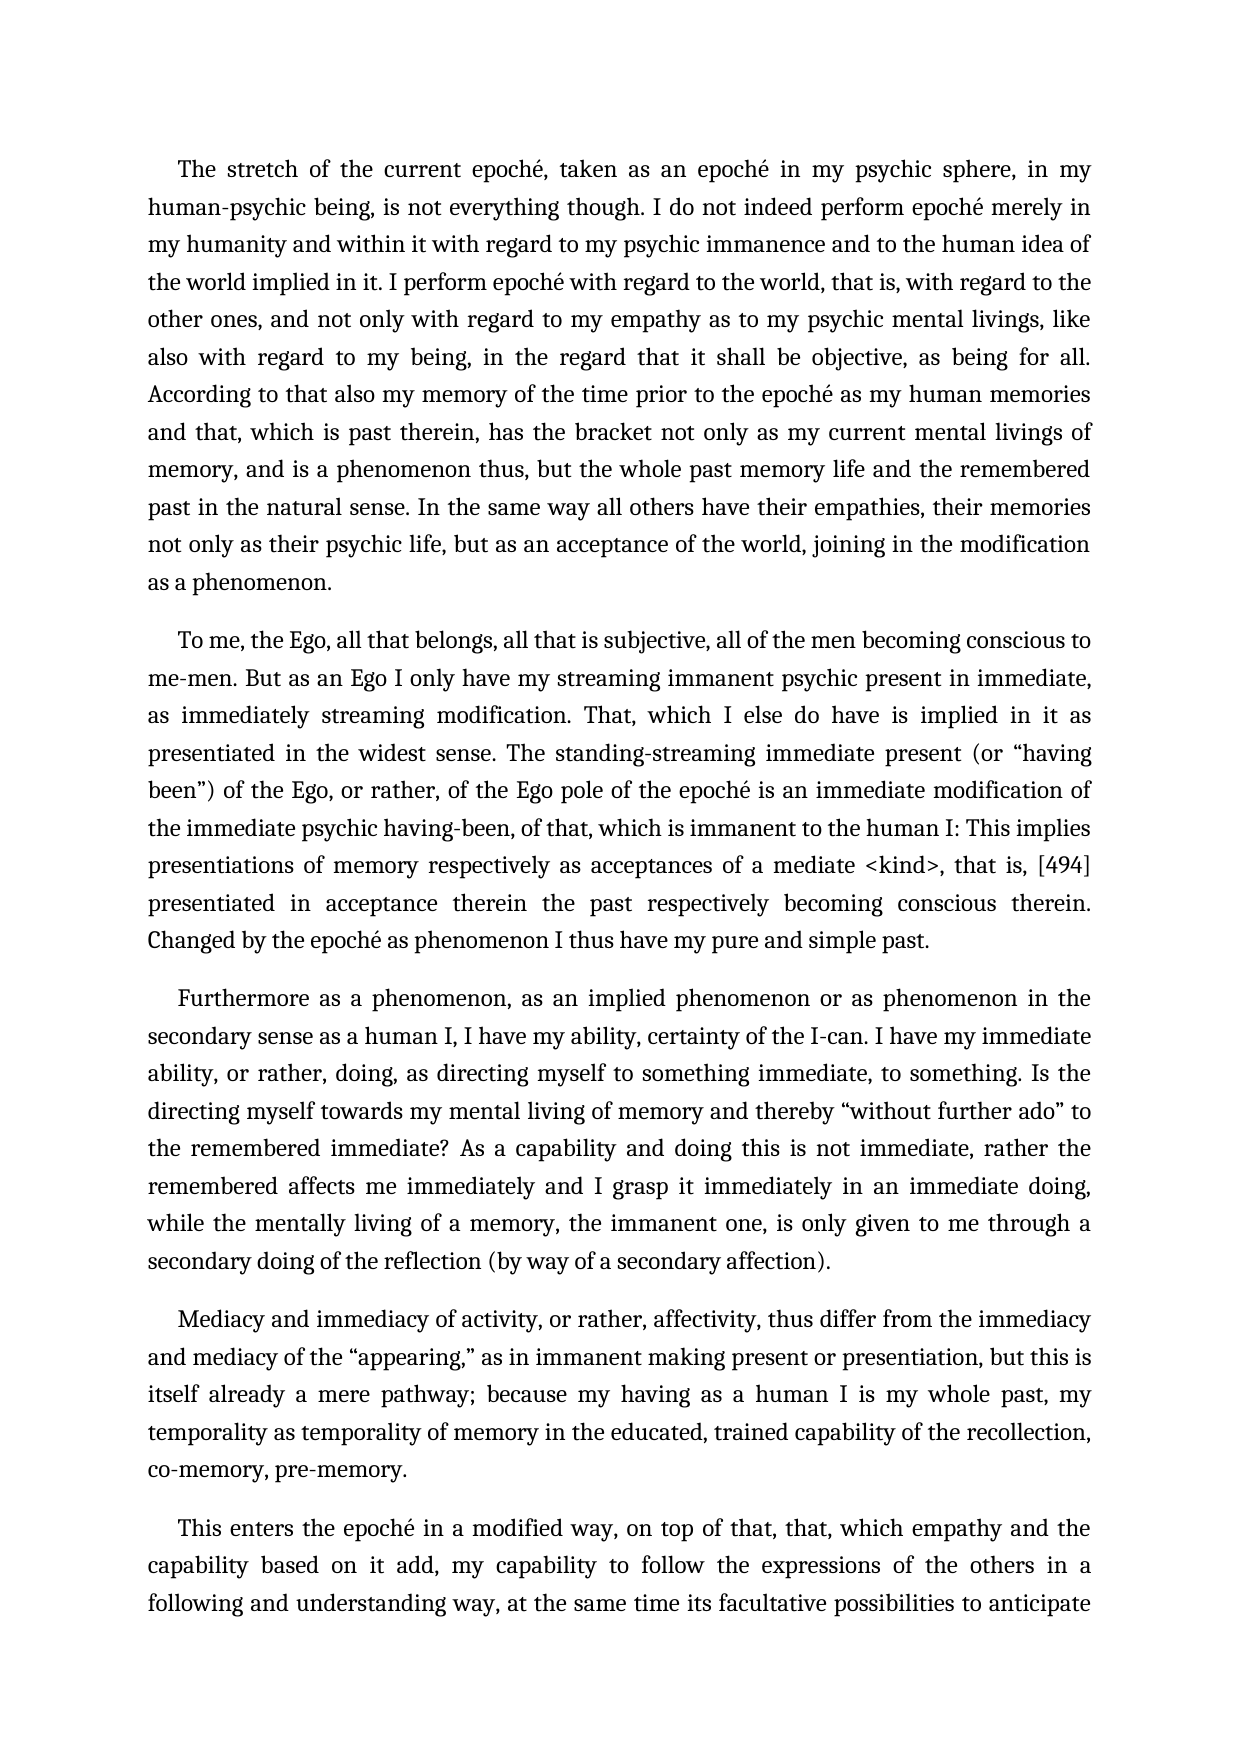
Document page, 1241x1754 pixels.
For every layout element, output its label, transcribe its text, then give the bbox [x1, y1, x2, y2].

text Furthermore as a phenomenon, as an implied phenomenon or as phenomenon in the secondary sense as a human I, I have my ability, certainty of the I-can. I have my immediate ability, or rather, doing, as directing myself to something immediate, to something. Is the directing myself towards my mental living of memory and thereby “without further ado” to the remembered immediate? As a capability and doing this is not immediate, rather the remembered affects me immediately and I grasp it immediately in an immediate doing, while the mentally living of a memory, the immanent one, is only given to me through a secondary doing of the reflection (by way of a secondary affection). [148, 977, 1093, 1277]
text Mediacy and immediacy of activity, or rather, affectivity, thus differ from the immediacy and mediacy of the “appearing,” as in immanent making present or presentiation, but this is itself already a mere pathway; because my having as a human I is my whole past, my temporality as temporality of memory in the educated, trained capability of the recollection, co-memory, pre-memory. [148, 1298, 1093, 1485]
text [148, 1506, 1093, 1618]
text The stretch of the current epoché, taken as an epoché in my psychic sphere, in my human-psychic being, is not everything though. I do not indeed perform epoché merely in my humanity and within it with regard to my psychic immanence and to the human idea of the world implied in it. I perform epoché with regard to the world, that is, with regard to the other ones, and not only with regard to my empathy as to my psychic mental livings, like also with regard to my being, in the regard that it shall be objective, as being for all. According to that also my memory of the time prior to the epoché as my human memories and that, which is past therein, has the bracket not only as my current mental livings of memory, and is a phenomenon thus, but the whole past memory life and the remembered past in the natural sense. In the same way all others have their empathies, their memories not only as their psychic life, but as an acceptance of the world, joining in the modification as a phenomenon. [148, 148, 1093, 598]
text To me, the Ego, all that belongs, all that is subjective, all of the men becoming conscious to me-men. But as an Ego I only have my streaming immanent psychic present in immediate, as immediately streaming modification. That, which I else do have is implied in it as presentiated in the widest sense. The standing-streaming immediate present (or “having been”) of the Ego, or rather, of the Ego pole of the epoché is an immediate modification of the immediate psychic having-been, of that, which is immanent to the human I: This implies presentiations of memory respectively as acceptances of a mediate <kind>, that is, [494] presentiated in acceptance therein the past respectively becoming conscious therein. Changed by the epoché as phenomenon I thus have my pure and simple past. [148, 618, 1093, 956]
